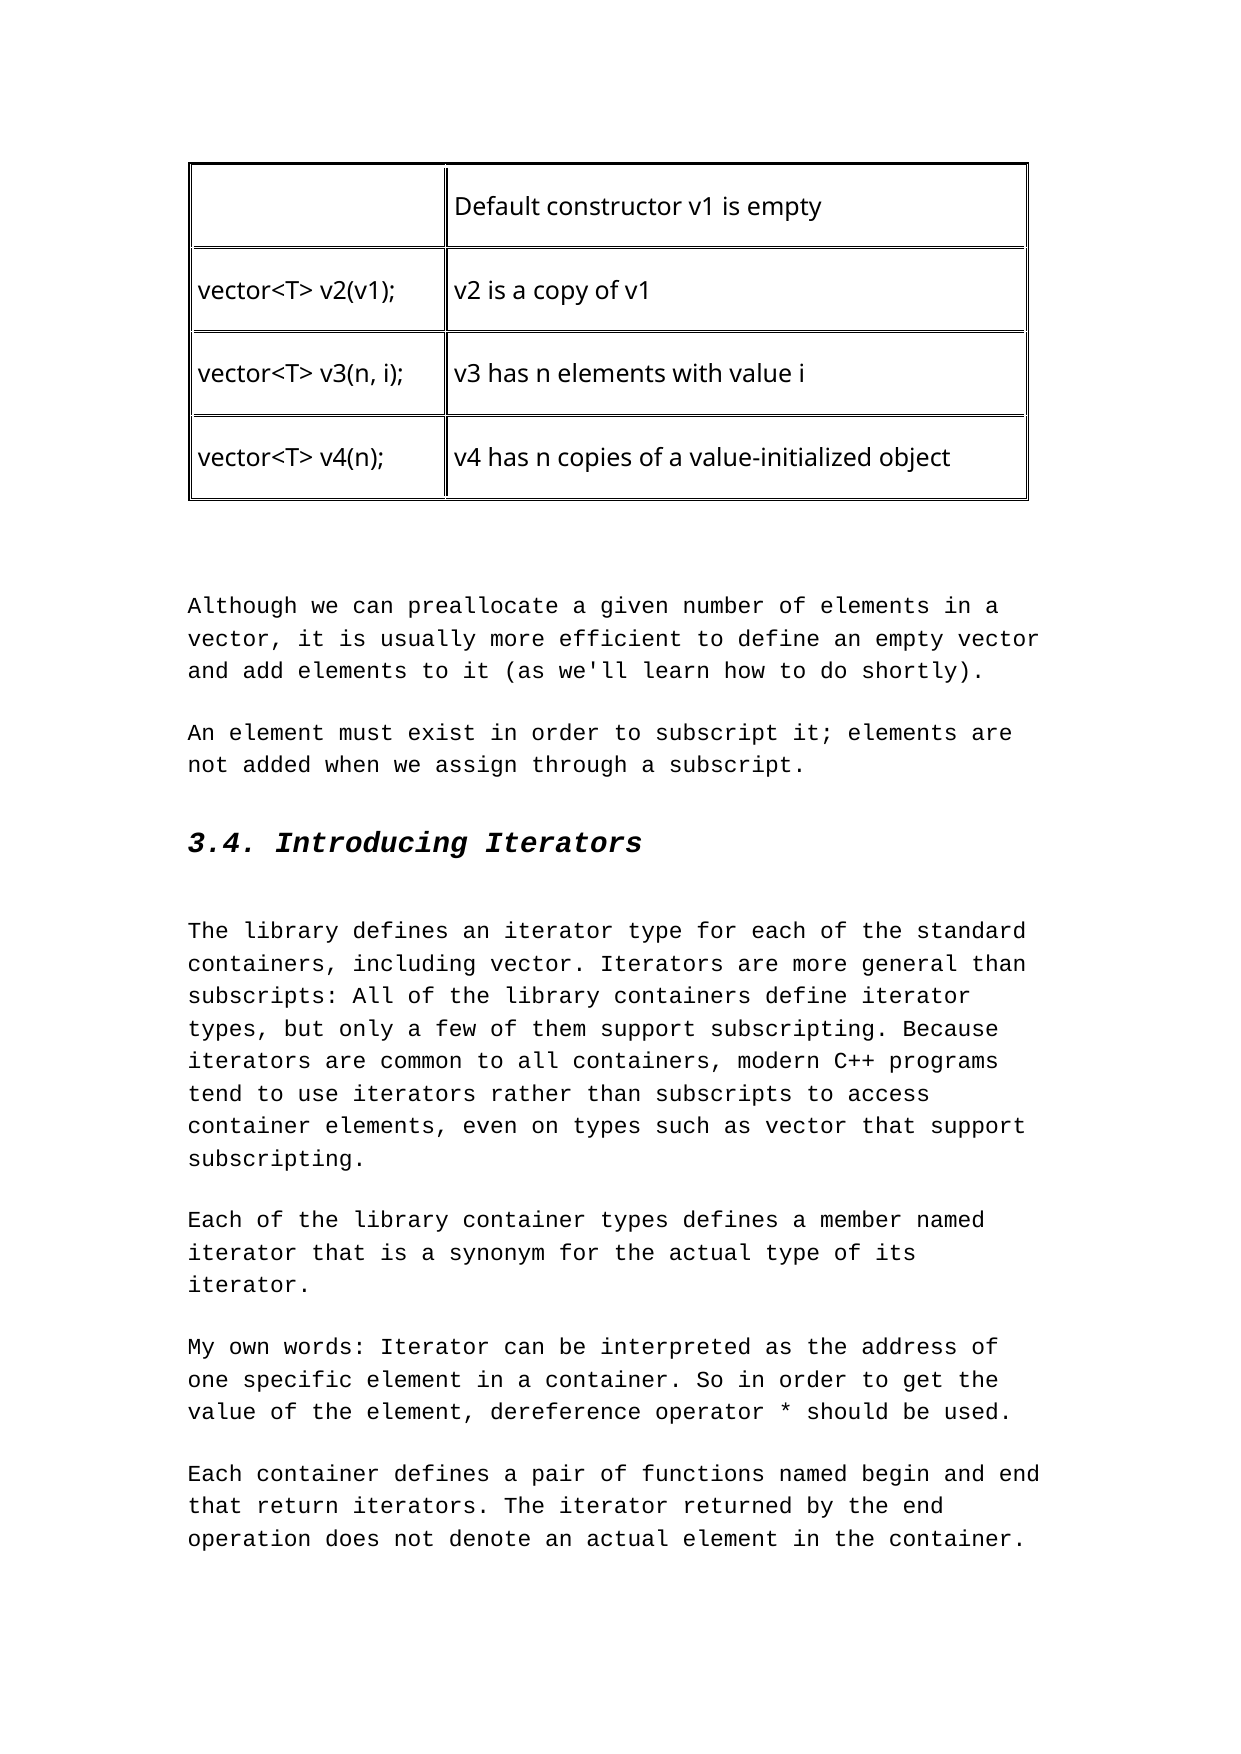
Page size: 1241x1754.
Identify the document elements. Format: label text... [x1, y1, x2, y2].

text Each of the library container types defines a member named iterator that is a synonym for the actual type of its iterator. [187, 1206, 1053, 1303]
text The library defines an iterator type for each of the standard containers, including vector. Iterators are more general than subscripts: All of the library containers define iterator types, but only a few of them support subscripting. Because iterators are common to all containers, modern C++ programs tend to use iterators rather than subscripts to access container elements, even on types such as vector that support subscripting. [187, 916, 1053, 1176]
table_cell vector<T> v4(n); [192, 414, 446, 497]
table_cell v4 has n copies of a value-initialized object [446, 414, 1026, 497]
table_cell vector<T> v2(v1); [190, 246, 446, 330]
table_cell v2 is a copy of v1 [446, 246, 1027, 330]
text 3.4. Introducing Iterators [187, 812, 1053, 877]
table_cell [192, 164, 446, 246]
table_cell vector<T> v3(n, i); [190, 330, 446, 413]
text An element must exist in order to subscript it; elements are not added when we assign through a subscript. [187, 718, 1053, 783]
text My own words: Iterator can be interpreted as the address of one specific element in a container. So in order to get the value of the element, dereference operator * should be used. [187, 1332, 1053, 1430]
table_cell v3 has n elements with value i [446, 330, 1027, 413]
text Although we can preallocate a given number of elements in a vector, it is usually more efficient to define an empty vector and add elements to it (as we'll learn how to do shortly). [187, 591, 1053, 689]
table_cell Default constructor v1 is empty [446, 165, 1026, 246]
